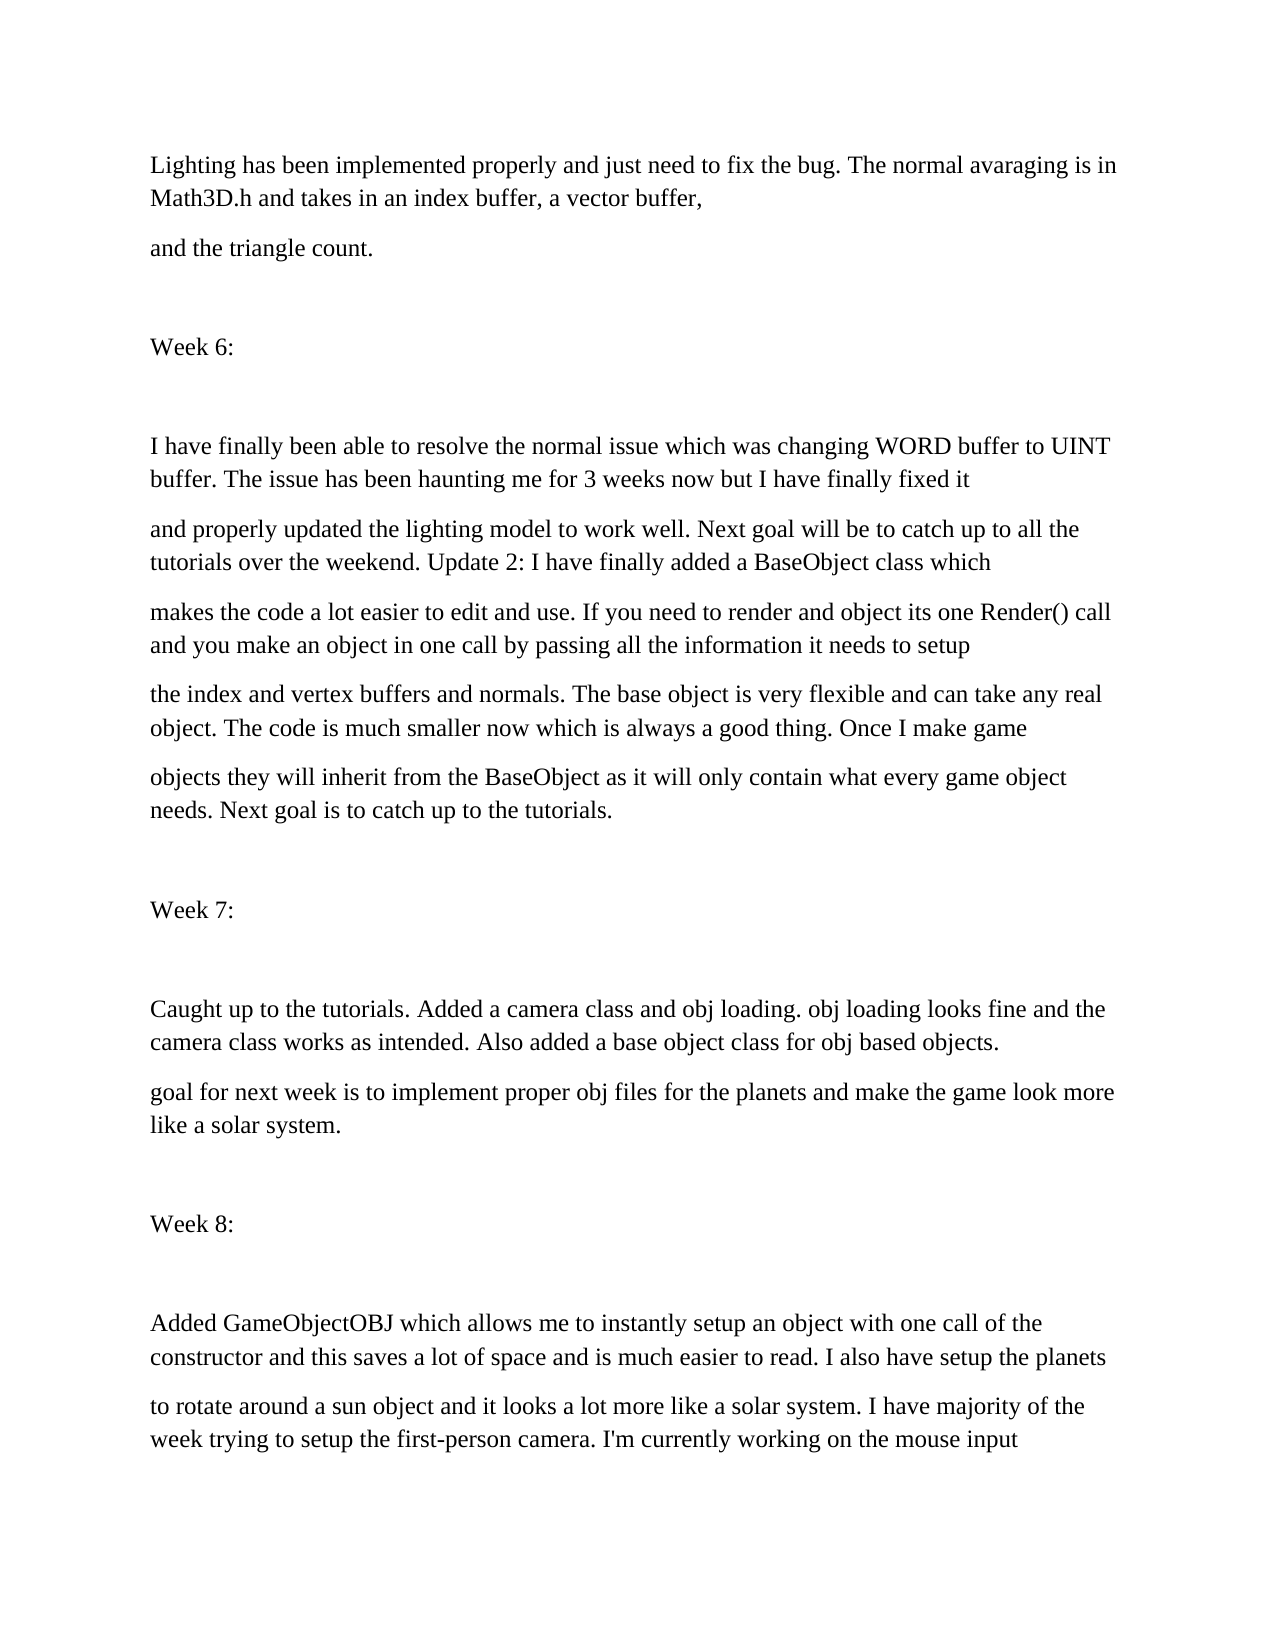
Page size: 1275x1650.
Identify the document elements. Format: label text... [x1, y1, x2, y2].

text Week 7: [150, 895, 1125, 923]
text Week 8: [150, 1209, 1125, 1238]
text makes the code a lot easier to edit and use. If you need to render and object its one Render() call and you make an object in one call by passing all the information it needs to setup [150, 597, 1125, 659]
text objects they will inherit from the BaseObject as it will only contain what every game object needs. Next goal is to catch up to the tutorials. [150, 762, 1125, 824]
text the index and vertex buffers and normals. The base object is very flexible and can take any real object. The code is much smaller now which is always a good thing. Once I make game [150, 679, 1125, 741]
text Lighting has been implemented properly and just need to fix the bug. The normal avaraging is in Math3D.h and takes in an index buffer, a vector buffer, [150, 150, 1125, 212]
text Week 6: [150, 332, 1125, 361]
text and the triangle count. [150, 233, 1125, 261]
text and properly updated the lighting model to work well. Next goal will be to catch up to all the tutorials over the weekend. Update 2: I have finally added a BaseObject class which [150, 514, 1125, 576]
text goal for next week is to implement proper obj files for the planets and make the game look more like a solar system. [150, 1077, 1125, 1138]
text I have finally been able to resolve the normal issue which was changing WORD buffer to UINT buffer. The issue has been haunting me for 3 weeks now but I have finally fixed it [150, 431, 1125, 493]
text Caught up to the tutorials. Added a camera class and obj loading. obj loading looks fine and the camera class works as intended. Also added a base object class for obj based objects. [150, 994, 1125, 1056]
text Added GameObjectOBJ which allows me to instantly setup an object with one call of the constructor and this saves a lot of space and is much easier to read. I also have setup the planets [150, 1308, 1125, 1370]
text to rotate around a sun object and it looks a lot more like a solar system. I have majority of the week trying to setup the first-person camera. I'm currently working on the mouse input [150, 1391, 1125, 1453]
